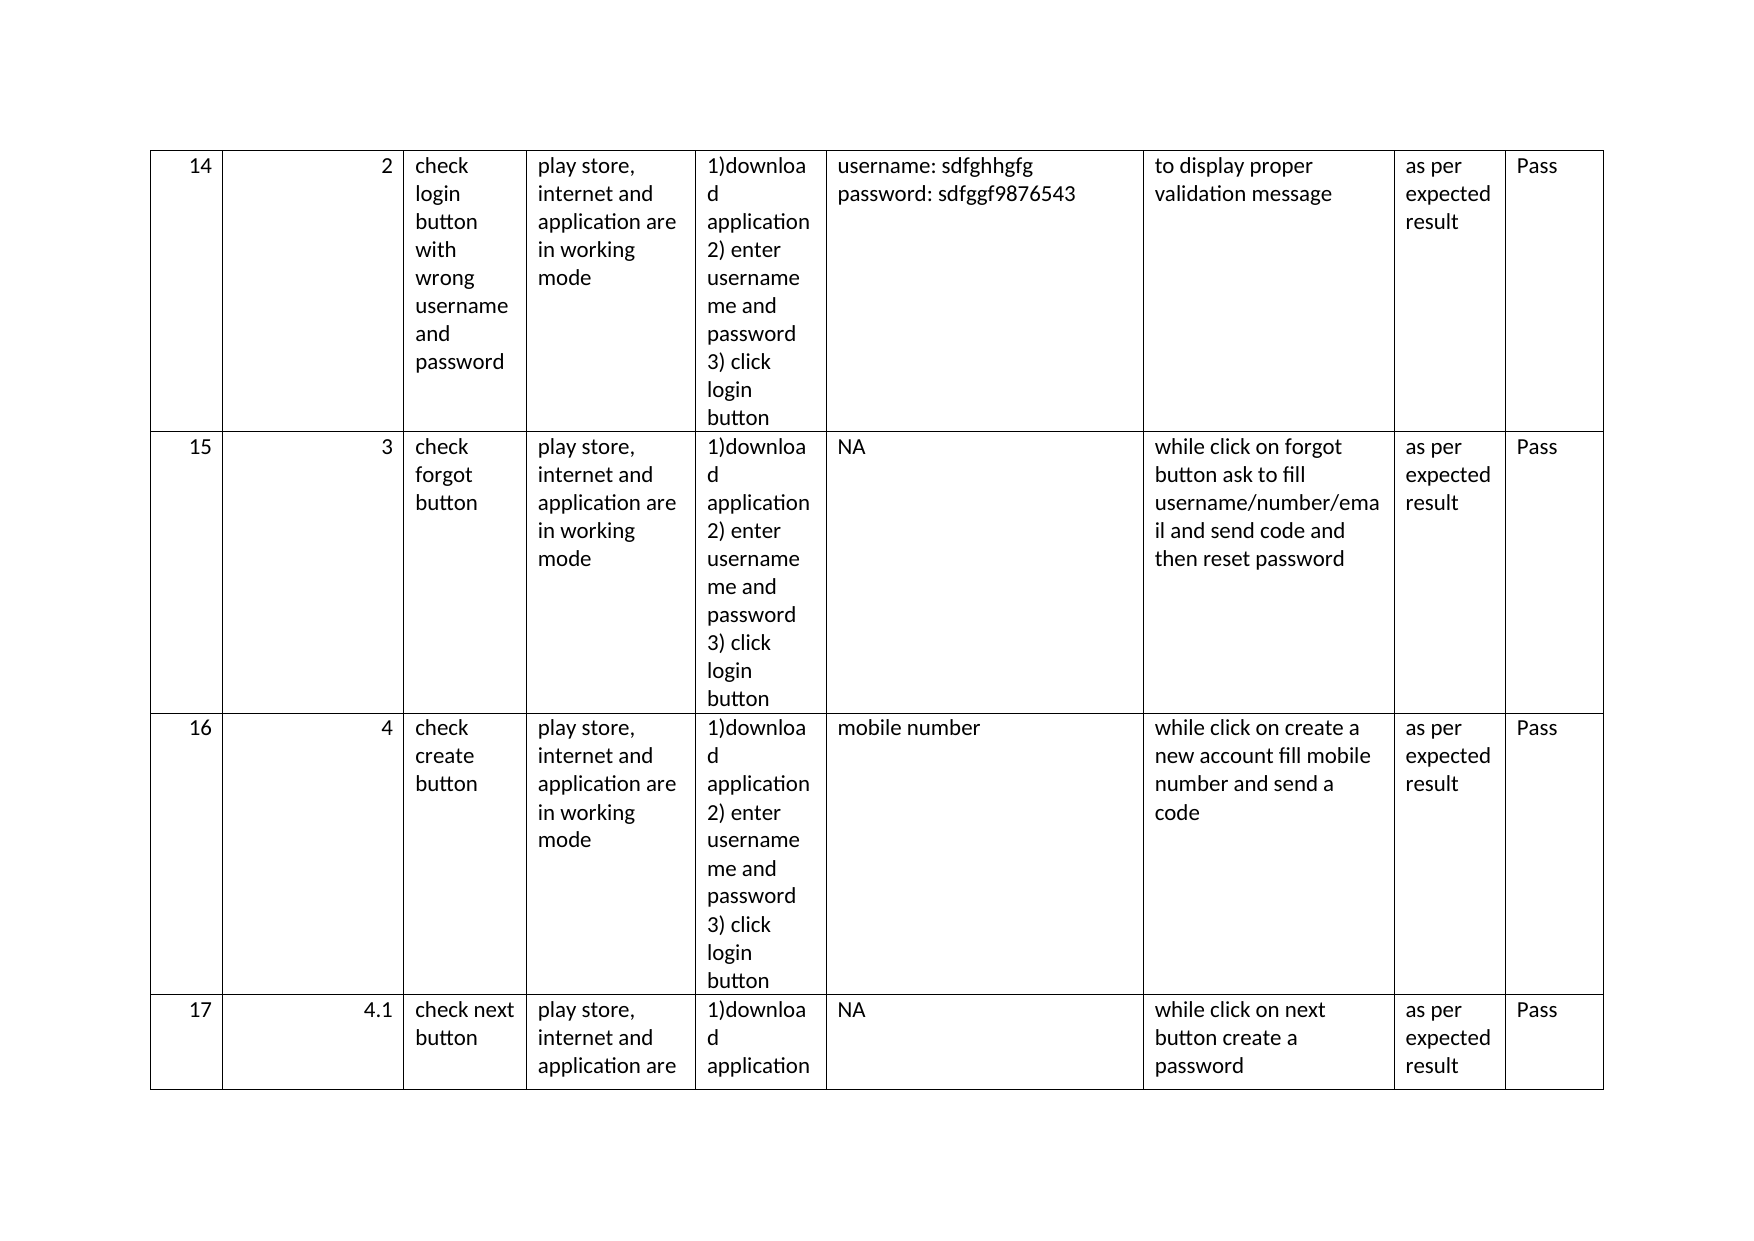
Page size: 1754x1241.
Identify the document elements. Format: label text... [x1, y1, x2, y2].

table_cell Pass [1506, 151, 1603, 431]
table_cell 2 [223, 151, 403, 431]
table_cell check create button [404, 714, 526, 994]
table_cell as per expected result [1395, 432, 1505, 712]
table_cell Pass [1506, 714, 1603, 994]
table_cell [1395, 151, 1505, 431]
table_cell NA [827, 432, 1143, 712]
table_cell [527, 995, 695, 1089]
table_cell 16 [151, 714, 222, 994]
table_cell 1)download application 2) enter username me and password 3) click login button [696, 432, 826, 712]
table_cell check login button with wrong username and password [404, 151, 526, 431]
table_cell play store, internet and application are in working mode [527, 432, 695, 712]
table_cell while click on create a new account fill mobile number and send a code [1144, 714, 1394, 994]
table_cell check next button [404, 995, 526, 1089]
table_cell 14 [151, 151, 222, 431]
table_cell 4 [223, 714, 403, 994]
table_cell 1)download application 2) enter username me and password 3) click login button [696, 714, 826, 994]
table_cell 15 [151, 432, 222, 712]
table_cell 17 [151, 995, 222, 1089]
table_cell Pass [1506, 995, 1603, 1089]
table_cell 4.1 [223, 995, 403, 1089]
table_cell while click on forgot button ask to fill username/number/email and send code and then reset password [1144, 432, 1394, 712]
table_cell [1144, 151, 1394, 431]
table_cell play store, internet and application are in working mode [527, 714, 695, 994]
table_cell NA [827, 995, 1143, 1089]
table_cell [696, 995, 826, 1089]
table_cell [1144, 995, 1394, 1089]
table_cell as per expected result [1395, 714, 1505, 994]
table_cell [527, 151, 695, 431]
table_cell mobile number [827, 714, 1143, 994]
table_cell check forgot button [404, 432, 526, 712]
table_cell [1395, 995, 1505, 1089]
table_cell Pass [1506, 432, 1603, 712]
table_cell 3 [223, 432, 403, 712]
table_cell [696, 151, 826, 431]
table_cell username: sdfghhgfg password: sdfggf9876543 [827, 151, 1143, 431]
